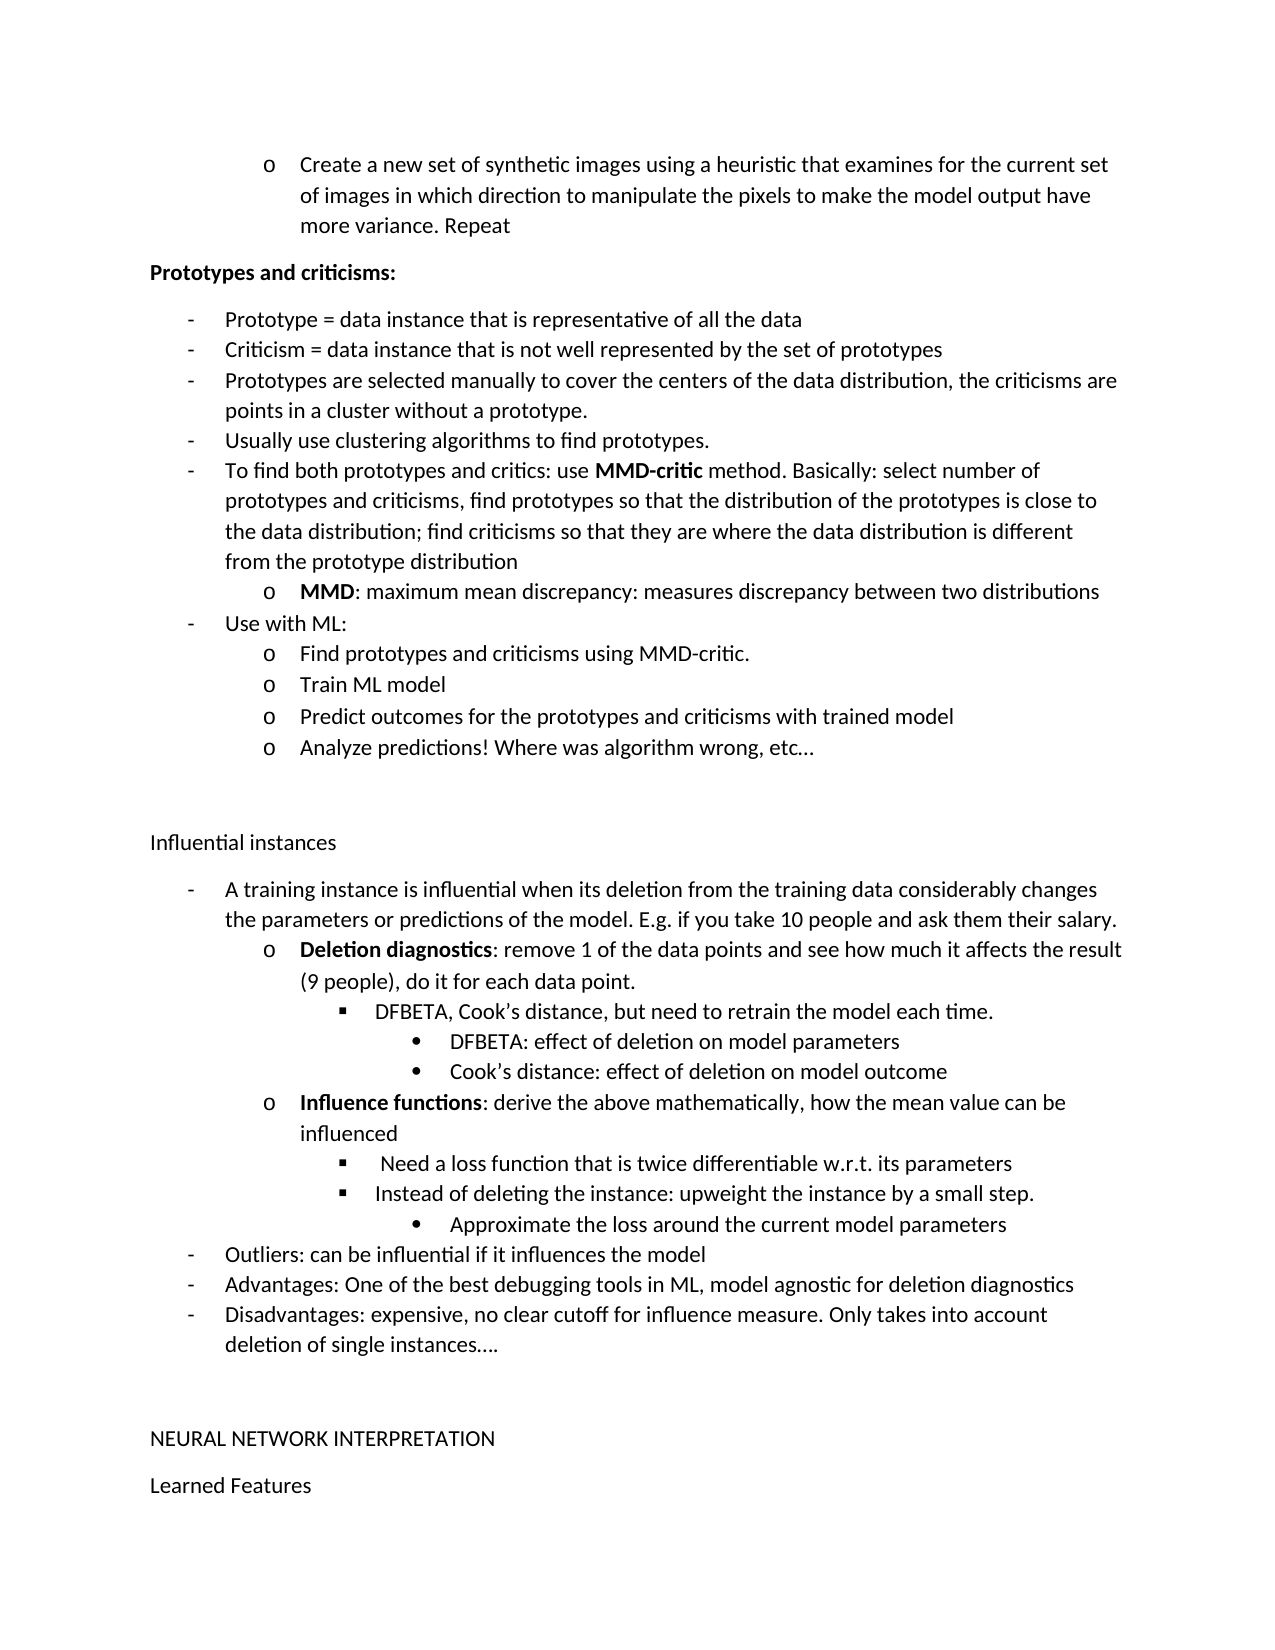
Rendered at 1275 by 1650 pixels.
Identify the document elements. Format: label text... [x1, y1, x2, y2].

list Criticism = data instance that is not well represented by the set of prototypes [187, 336, 1125, 363]
list A training instance is influential when its deletion from the training data considerably changes the parameters or predictions of the model. E.g. if you take 10 people and ask them their salary. [187, 875, 1125, 933]
list Use with ML: [187, 609, 1125, 637]
list Advantages: One of the best debugging tools in ML, model agnostic for deletion diagnostics [187, 1270, 1125, 1298]
list Approximate the loss around the current model parameters [412, 1210, 1125, 1238]
list MMD: maximum mean discrepancy: measures discrepancy between two distributions [262, 577, 1125, 606]
text NEURAL NETWORK INTERPRETATION [150, 1424, 1125, 1452]
list Prototype = data instance that is representative of all the data [187, 305, 1125, 333]
list To find both prototypes and critics: use MMD-critic method. Basically: select number of prototypes and criticisms, find prototypes so that the distribution of the prototypes is close to the data distribution; find criticisms so that they are where the data distribution is different from the prototype distribution [187, 456, 1125, 575]
text Learned Features [150, 1471, 1125, 1499]
text Influential instances [150, 828, 1125, 856]
list Cook’s distance: effect of deletion on model outcome [412, 1057, 1125, 1086]
list Outliers: can be influential if it influences the model [187, 1240, 1125, 1268]
list Instead of deleting the instance: upweight the instance by a small step. [337, 1179, 1125, 1207]
list Prototypes are selected manually to cover the centers of the data distribution, the criticisms are points in a cluster without a prototype. [187, 366, 1125, 424]
list Find prototypes and criticisms using MMD-critic. [262, 639, 1125, 668]
list Predict outcomes for the prototypes and criticisms with trained model [262, 702, 1125, 731]
list Disadvantages: expensive, no clear cutoff for influence measure. Only takes into account deletion of single instances…. [187, 1300, 1125, 1358]
list Train ML model [262, 670, 1125, 699]
list DFBETA: effect of deletion on model parameters [412, 1027, 1125, 1055]
list Need a loss function that is twice differentiable w.r.t. its parameters [337, 1149, 1125, 1177]
list DFBETA, Cook’s distance, but need to retrain the model each time. [337, 997, 1125, 1025]
list Influence functions: derive the above mathematically, how the mean value can be influenced [262, 1088, 1125, 1147]
list Analyze predictions! Where was algorithm wrong, etc… [262, 733, 1125, 762]
list Create a new set of synthetic images using a heuristic that examines for the current set of images in which direction to manipulate the pixels to make the model output have more variance. Repeat [262, 150, 1125, 239]
text Prototypes and criticisms: [150, 258, 1125, 286]
list Deletion diagnostics: remove 1 of the data points and see how much it affects the result (9 people), do it for each data point. [262, 936, 1125, 995]
list Usually use clustering algorithms to find prototypes. [187, 426, 1125, 454]
